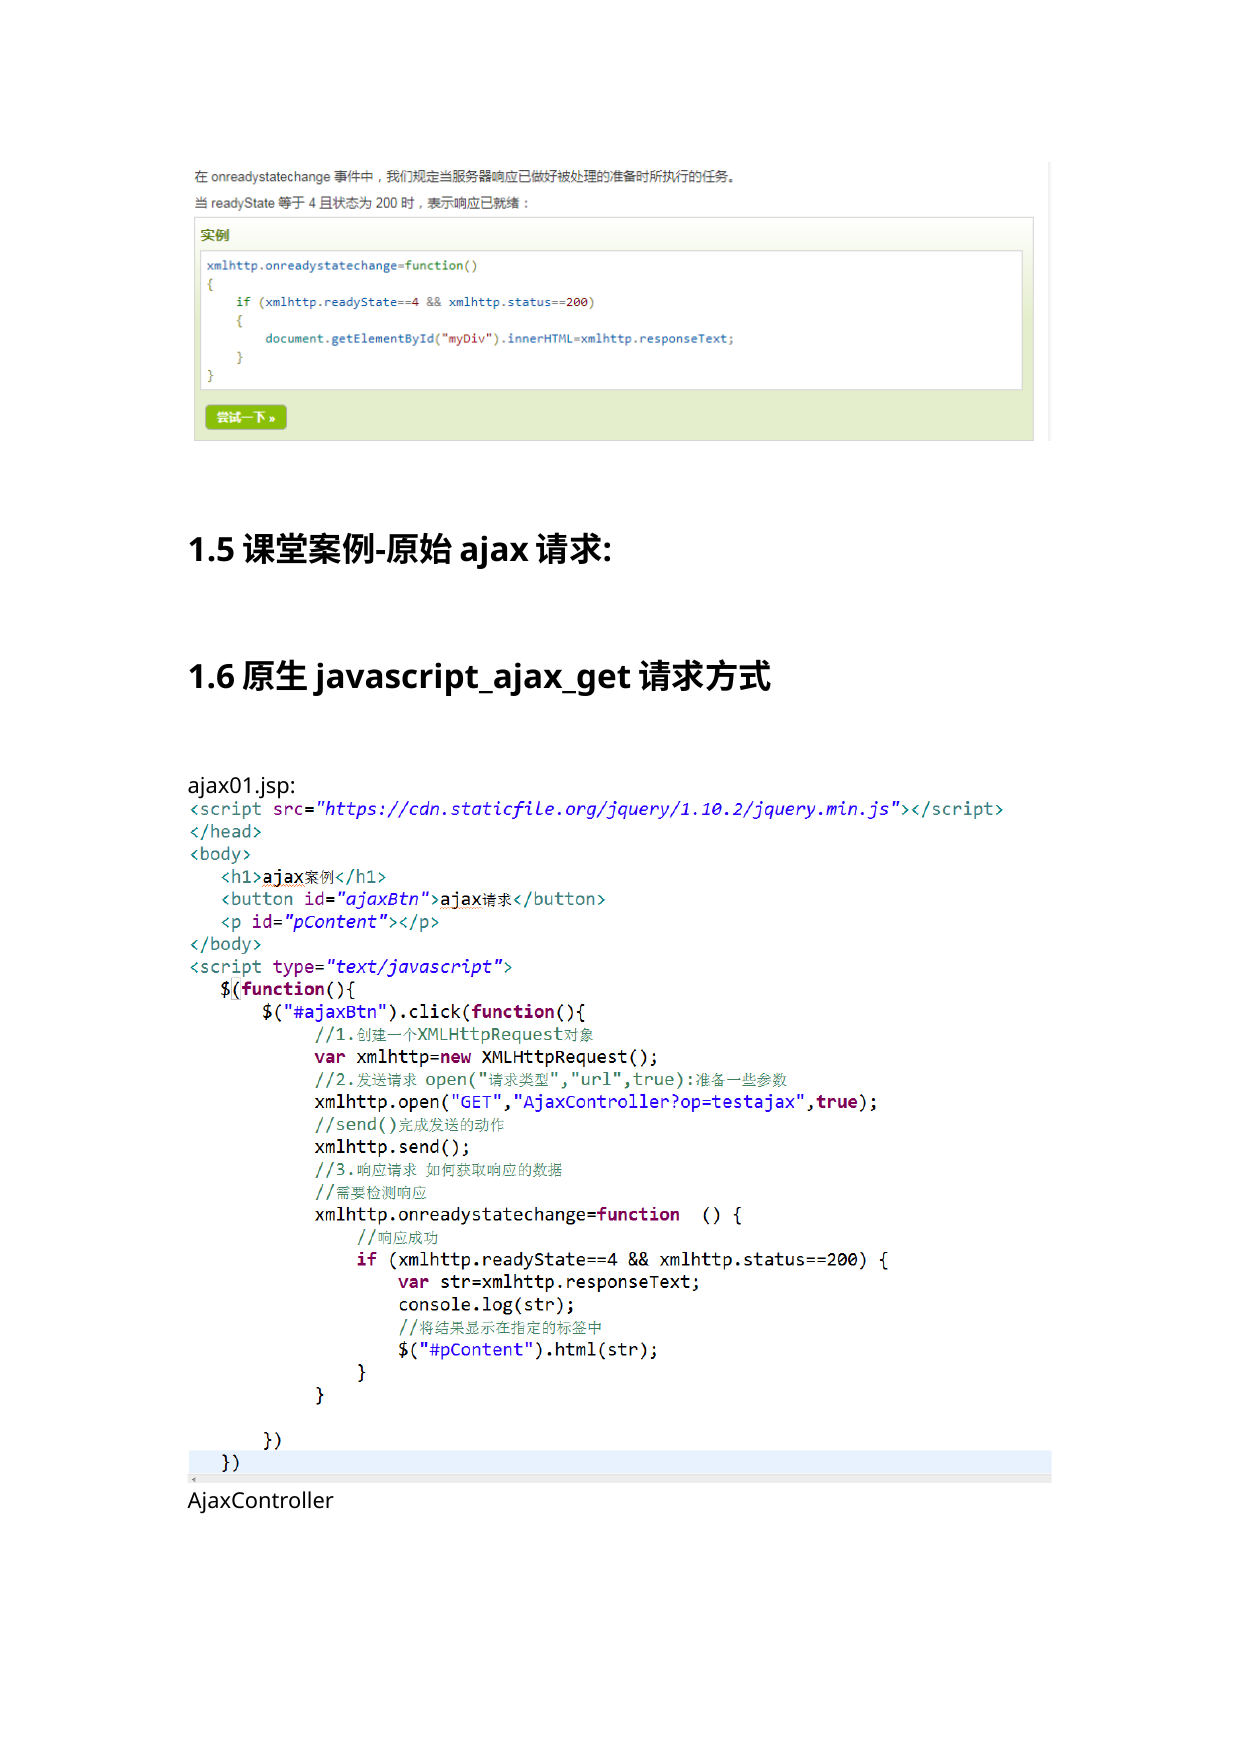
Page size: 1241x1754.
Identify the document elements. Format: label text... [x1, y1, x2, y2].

picture [187, 162, 1052, 441]
subtitle 1.5课堂案例-原始ajax请求: [187, 514, 1053, 579]
subtitle 1.6原生javascript_ajax_get请求方式 [187, 641, 1053, 706]
picture [187, 801, 1052, 1483]
text ajax01.jsp: [187, 769, 1053, 801]
text AjaxController [187, 1484, 1053, 1516]
